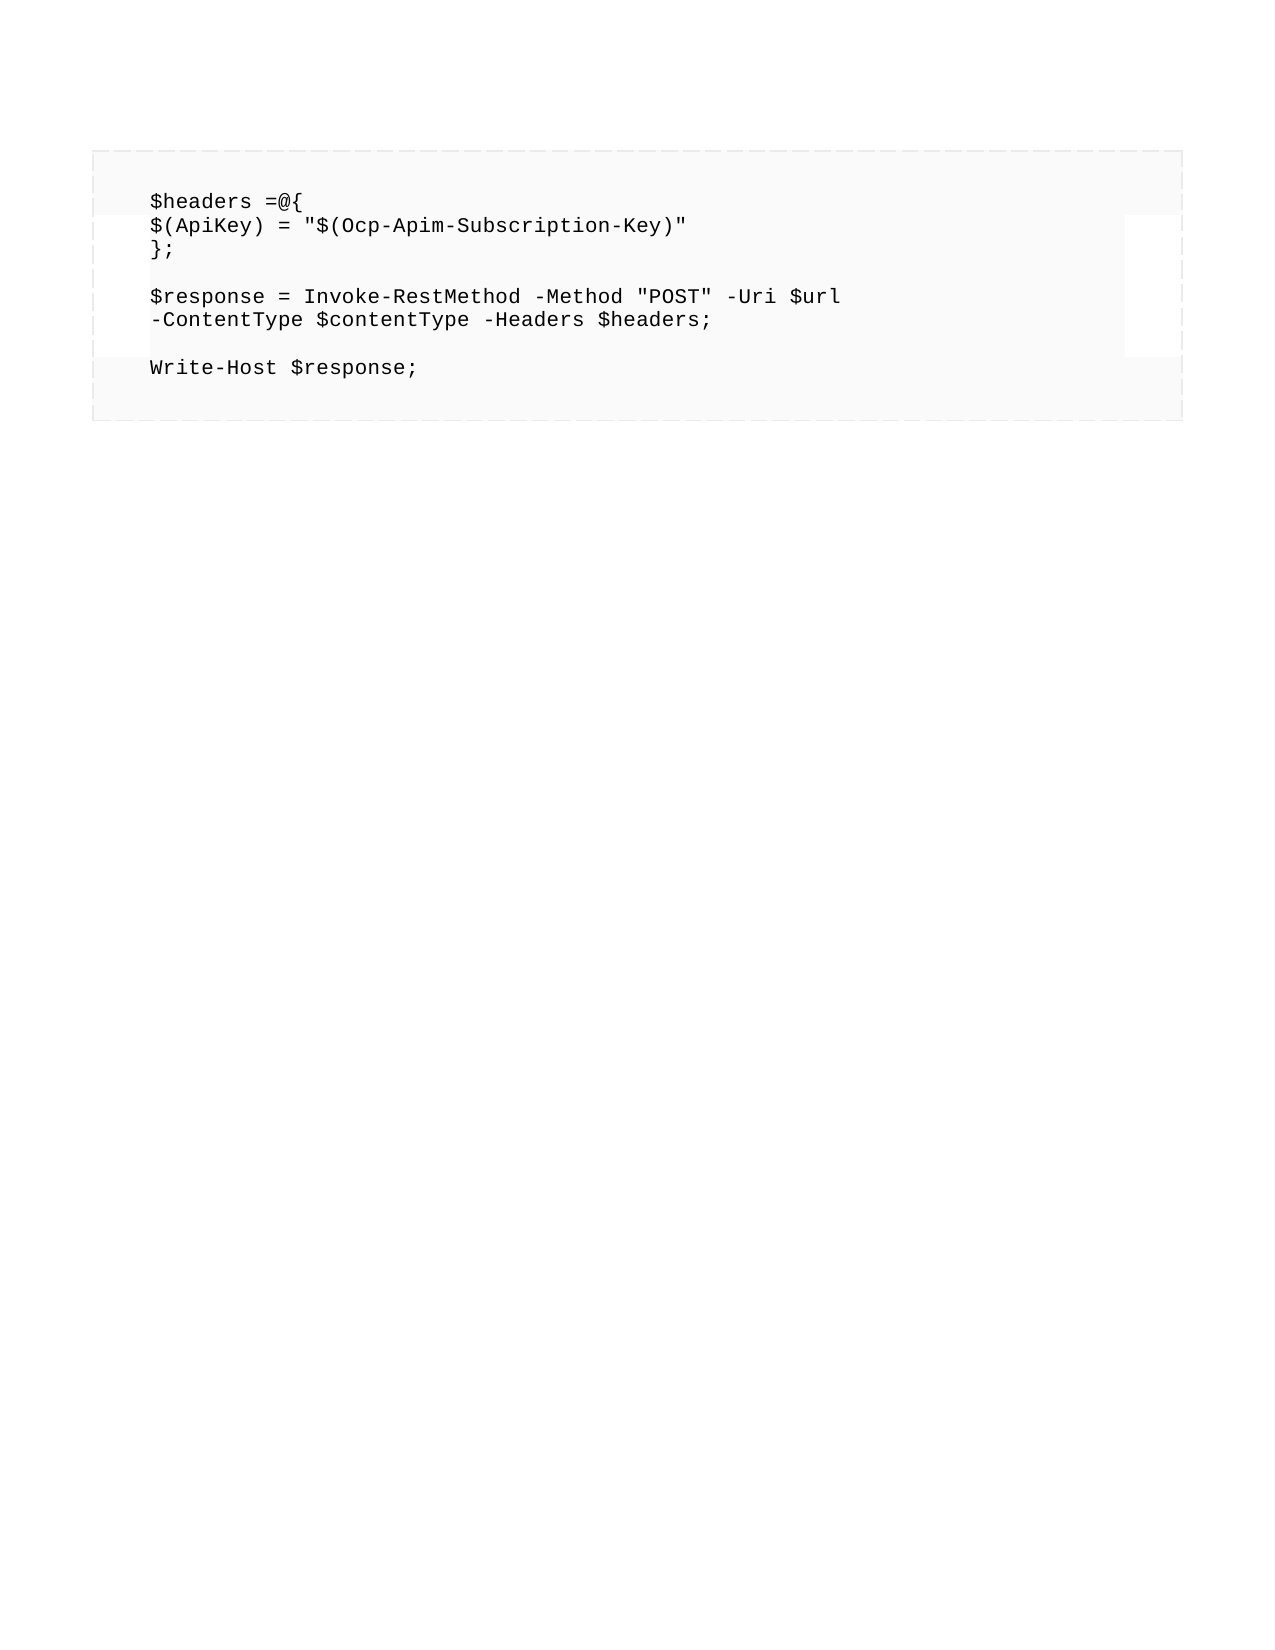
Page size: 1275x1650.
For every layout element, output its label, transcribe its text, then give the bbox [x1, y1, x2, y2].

text $(ApiKey) = "$(Ocp-Apim-Subscription-Key)" [150, 215, 1125, 238]
text }; [150, 238, 1125, 262]
text $response = Invoke-RestMethod -Method "POST" -Uri $url [150, 286, 1125, 309]
text $headers =@{ [92, 150, 1183, 215]
text Write-Host $response; [92, 316, 1183, 421]
